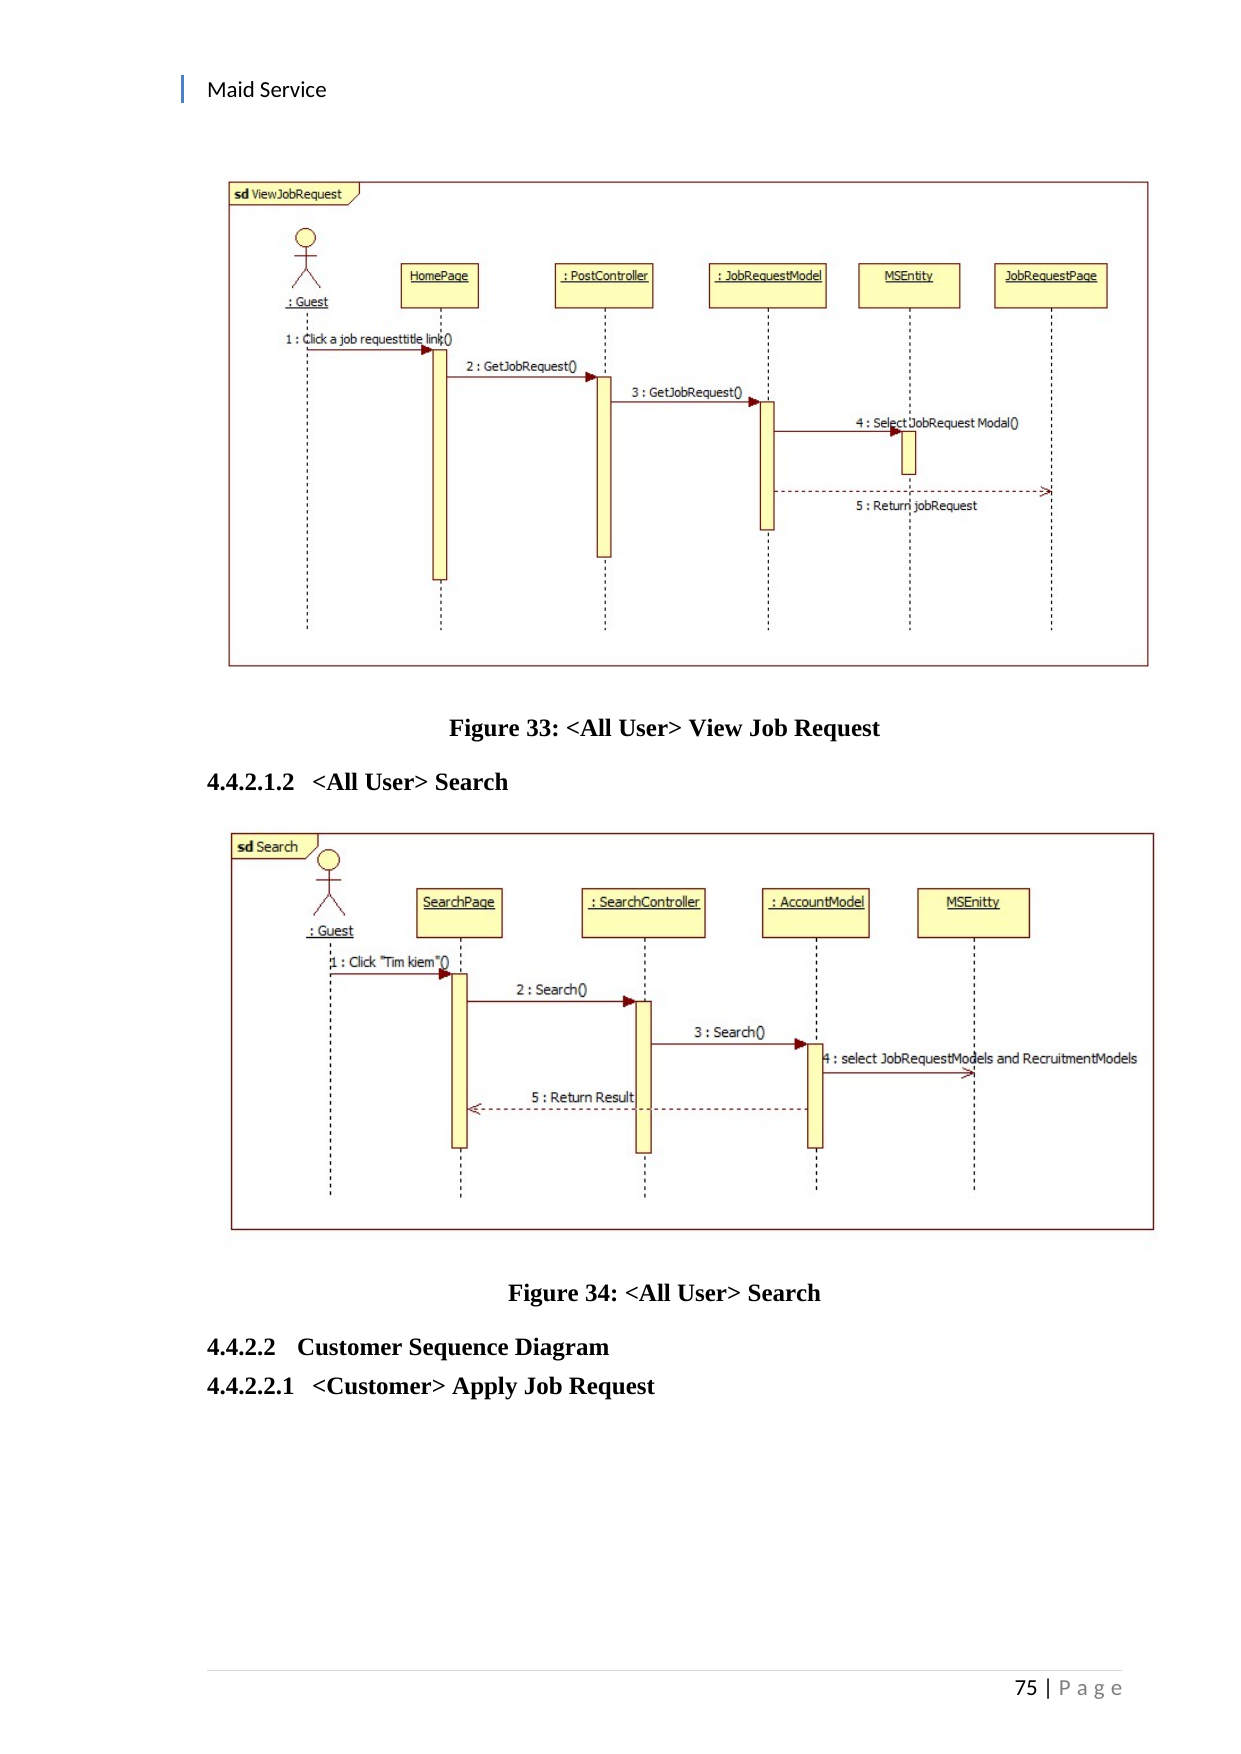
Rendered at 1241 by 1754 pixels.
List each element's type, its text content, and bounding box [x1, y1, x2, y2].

subtitle Figure 34: <All User> Search [207, 1278, 1122, 1307]
picture [206, 160, 1170, 688]
subtitle Customer Sequence Diagram [207, 1332, 1122, 1361]
subtitle <Customer> Apply Job Request [207, 1371, 1122, 1400]
subtitle <All User> Search [207, 767, 1122, 796]
picture [206, 808, 1178, 1254]
subtitle Figure 33: <All User> View Job Request [207, 713, 1122, 742]
